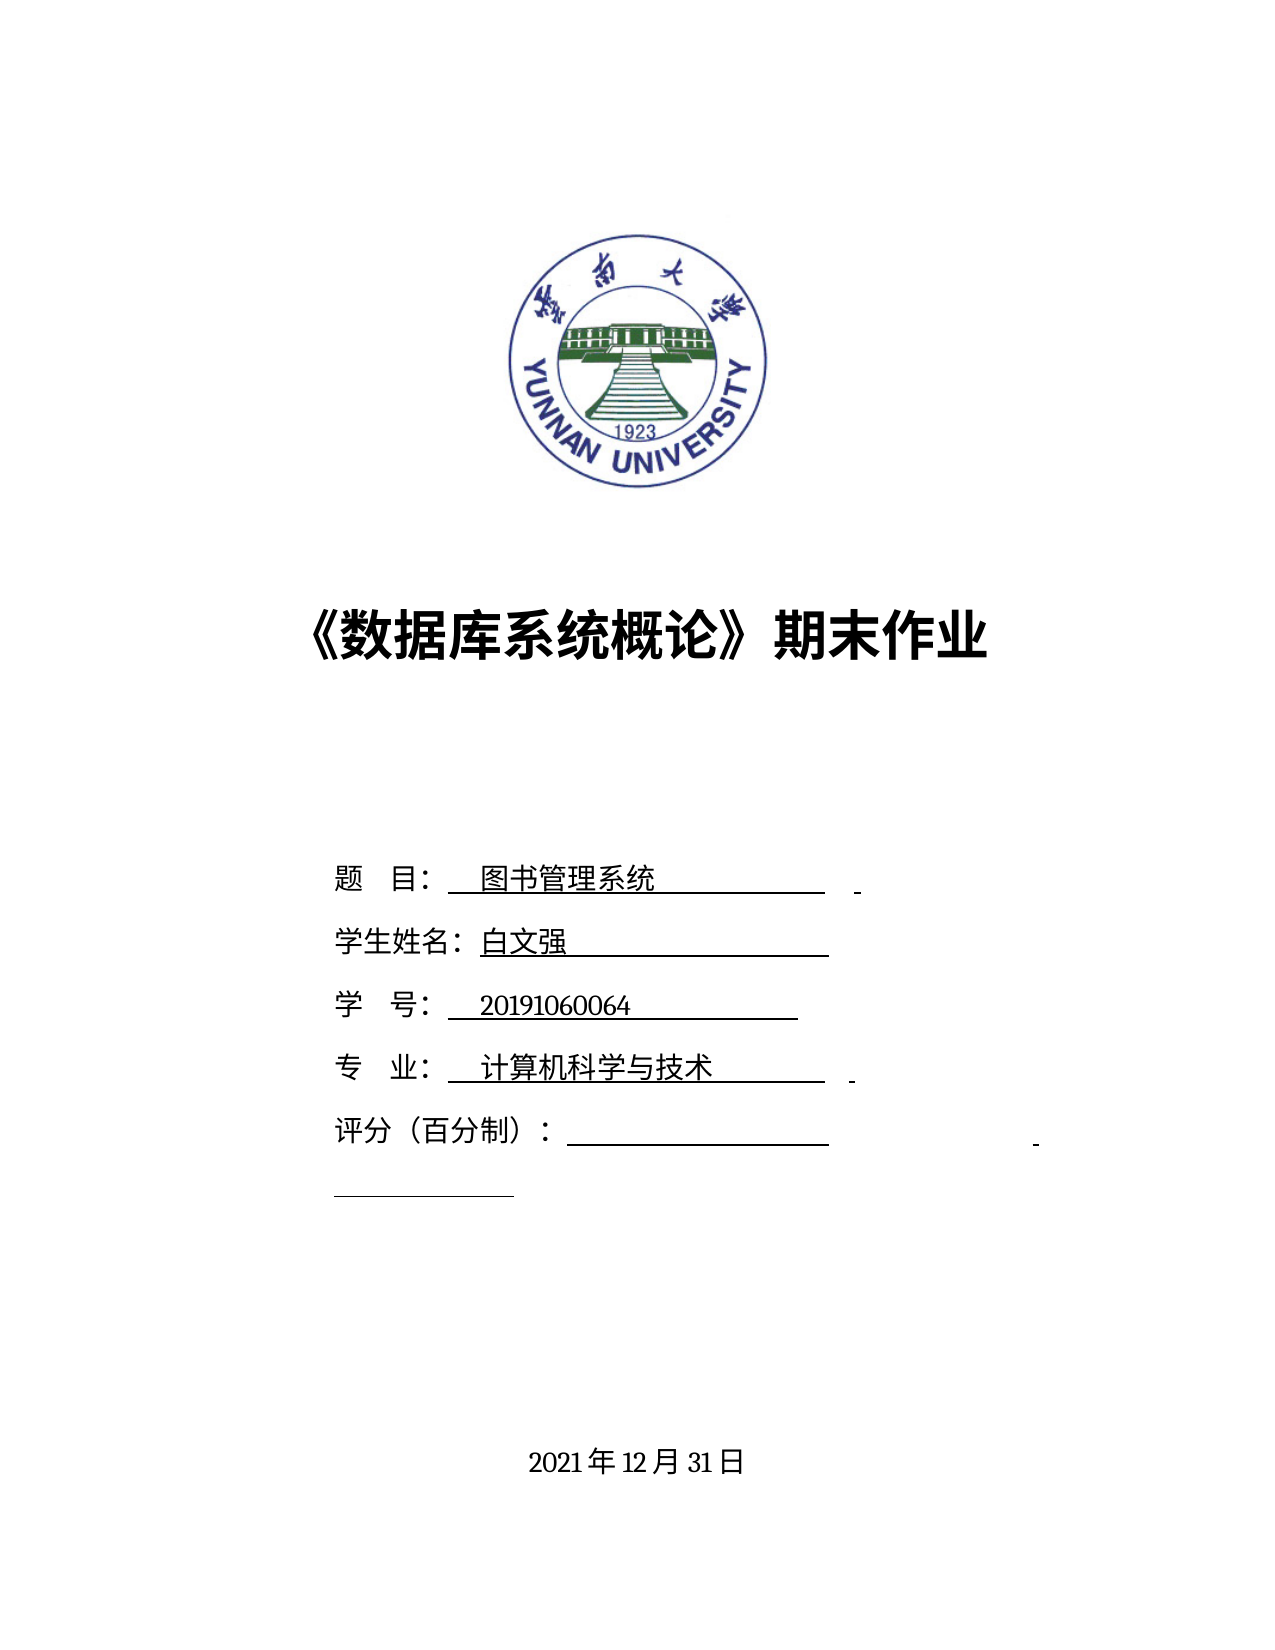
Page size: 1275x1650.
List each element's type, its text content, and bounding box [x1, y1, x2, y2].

text 评分（百分制）： 计算机科学与技 [187, 1108, 1087, 1150]
text 题 目： 图书管理系统 统 [187, 855, 1087, 898]
text 学 号： 20191060064 123123 [187, 982, 1087, 1024]
text 专 业： 计算机科学与技术 12 [187, 1045, 1087, 1087]
text 《数据库系统概论》期末作业 [187, 593, 1087, 671]
picture [485, 213, 790, 509]
text 2021年12月31日 [187, 1438, 1087, 1480]
text 学生姓名：白文强 123123123 [187, 918, 1087, 961]
